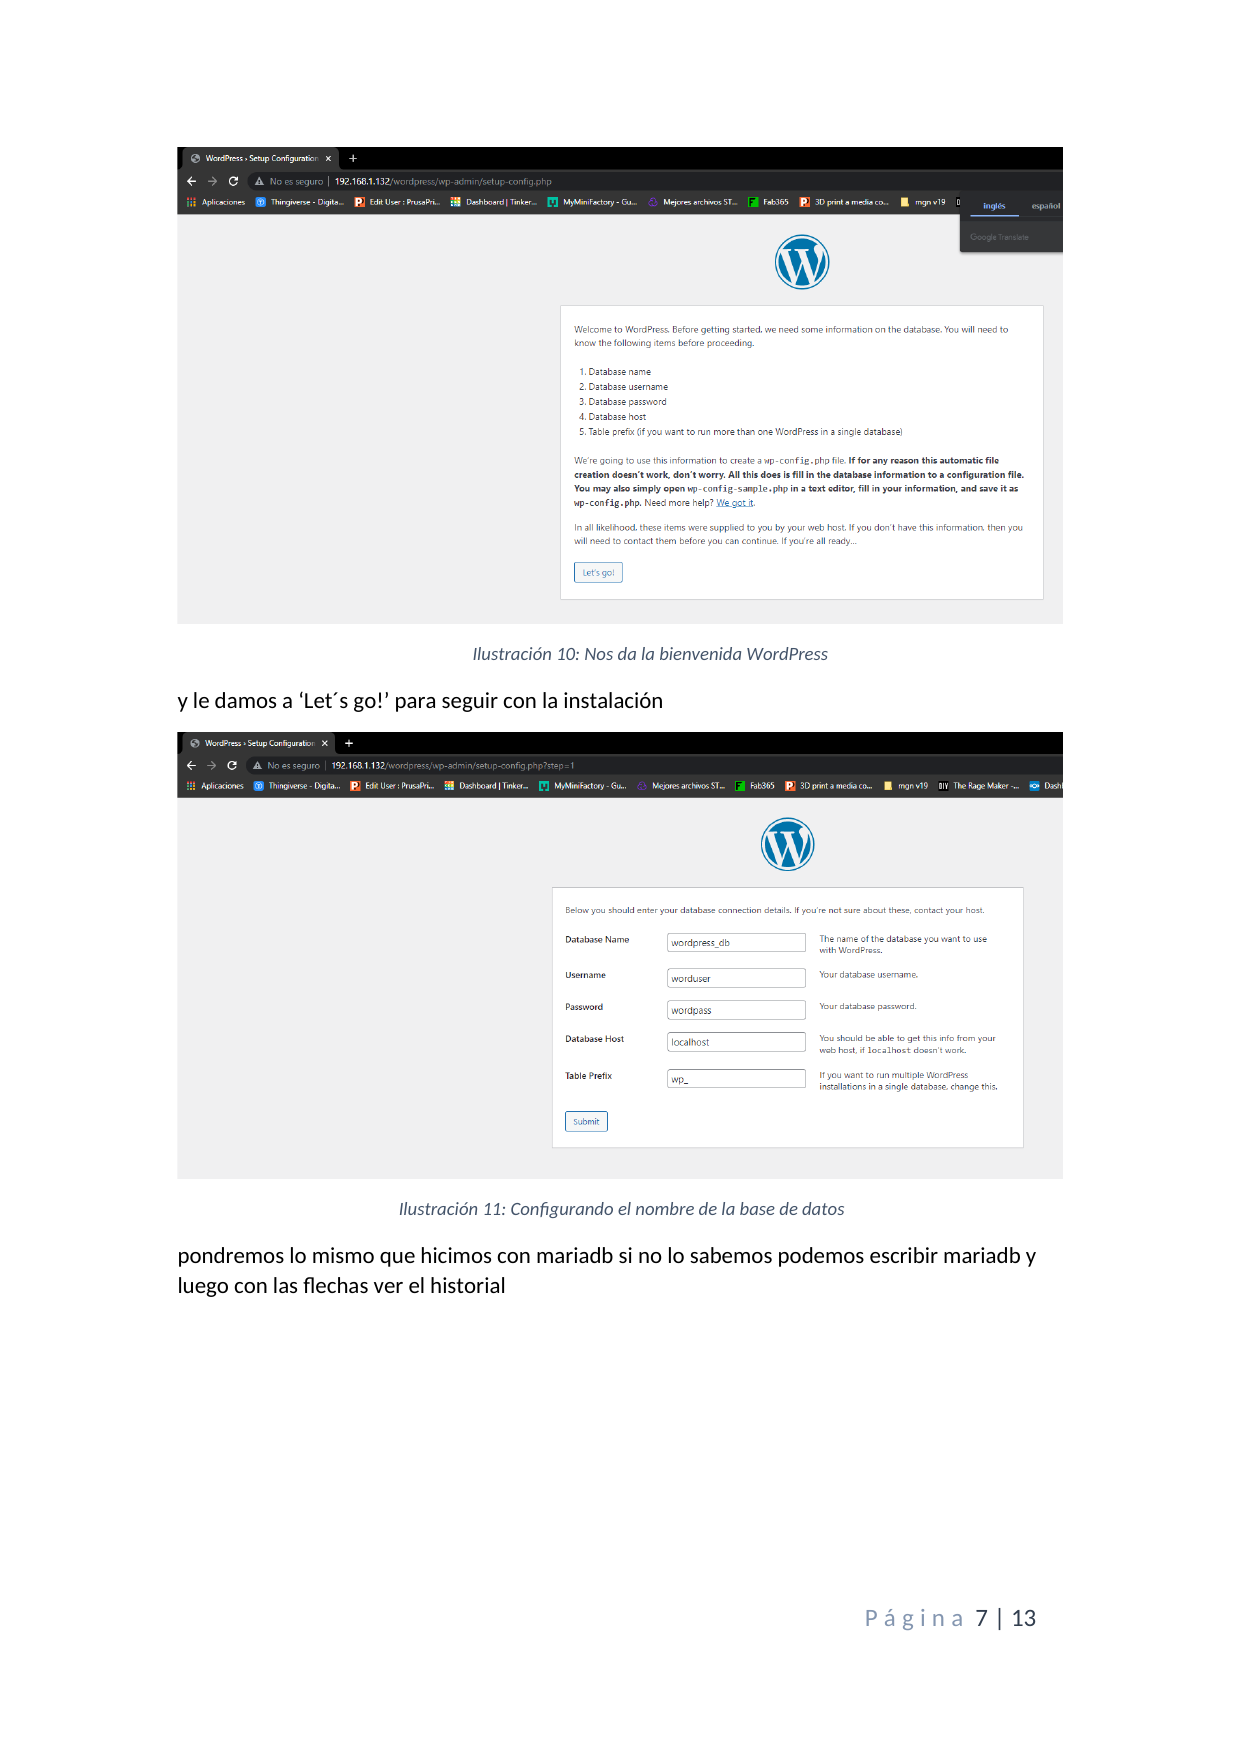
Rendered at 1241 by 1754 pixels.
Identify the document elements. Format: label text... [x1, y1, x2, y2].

text pondremos lo mismo que hicimos con mariadb si no lo sabemos podemos escribir mariadb y luego con las flechas ver el historial [177, 1241, 1063, 1299]
picture [177, 732, 1063, 1179]
picture [177, 147, 1063, 624]
text y le damos a ‘Let´s go!’ para seguir con la instalación [177, 686, 1063, 714]
